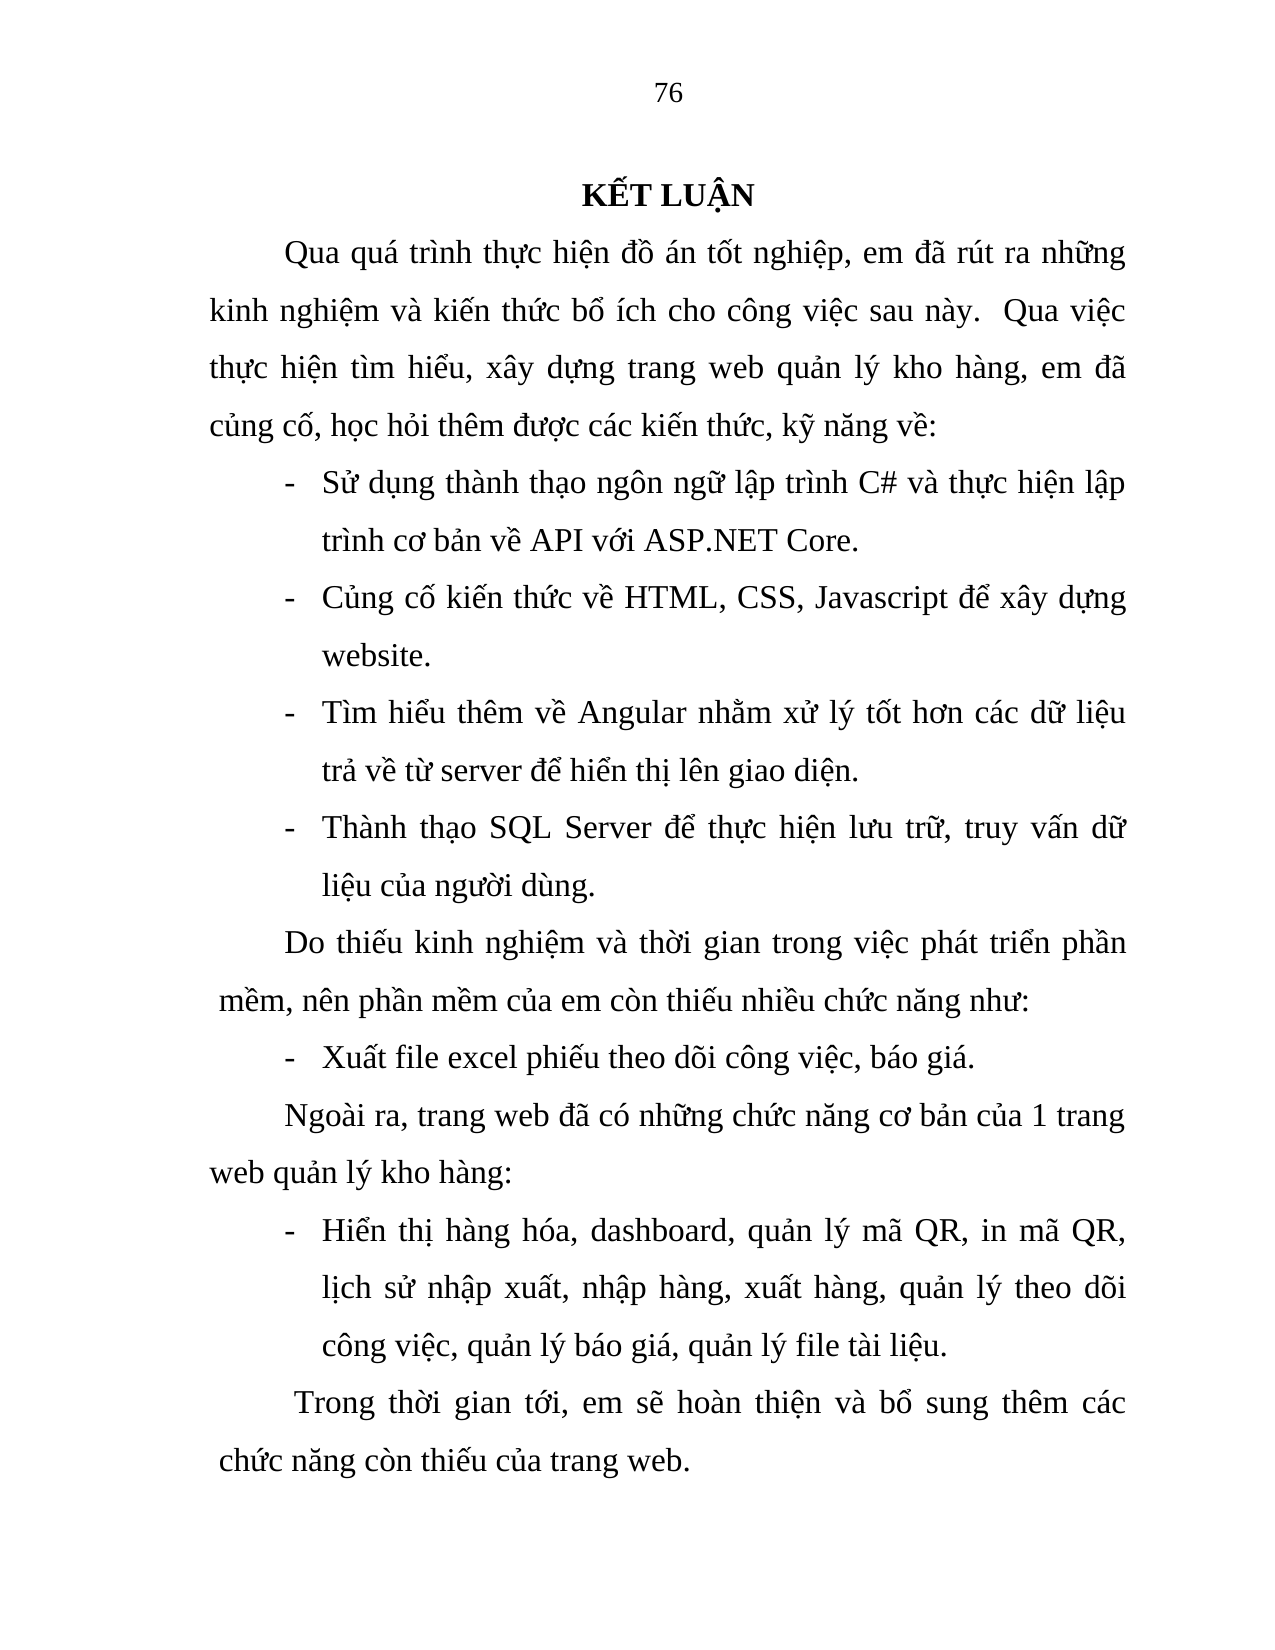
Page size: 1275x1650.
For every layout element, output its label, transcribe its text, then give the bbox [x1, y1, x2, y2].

text Qua quá trình thực hiện đồ án tốt nghiệp, em đã rút ra những kinh nghiệm và kiến thức bổ ích cho công việc sau này. Qua việc thực hiện tìm hiểu, xây dựng trang web quản lý kho hàng, em đã củng cố, học hỏi thêm được các kiến thức, kỹ năng về: [209, 232, 1127, 443]
text Do thiếu kinh nghiệm và thời gian trong việc phát triển phần mềm, nên phần mềm của em còn thiếu nhiều chức năng như: [218, 922, 1127, 1018]
list Củng cố kiến thức về HTML, CSS, Javascript để xây dựng website. [284, 577, 1127, 673]
list Hiển thị hàng hóa, dashboard, quản lý mã QR, in mã QR, lịch sử nhập xuất, nhập hàng, xuất hàng, quản lý theo dõi công việc, quản lý báo giá, quản lý file tài liệu. [284, 1210, 1127, 1363]
text Trong thời gian tới, em sẽ hoàn thiện và bổ sung thêm các chức năng còn thiếu của trang web. [218, 1382, 1127, 1478]
text Ngoài ra, trang web đã có những chức năng cơ bản của 1 trang web quản lý kho hàng: [209, 1095, 1127, 1191]
subtitle KẾT LUẬN [209, 175, 1127, 213]
list Sử dụng thành thạo ngôn ngữ lập trình C# và thực hiện lập trình cơ bản về API với ASP.NET Core. [284, 462, 1127, 558]
list Tìm hiểu thêm về Angular nhằm xử lý tốt hơn các dữ liệu trả về từ server để hiển thị lên giao diện. [284, 692, 1127, 788]
list Thành thạo SQL Server để thực hiện lưu trữ, truy vấn dữ liệu của người dùng. [284, 807, 1127, 903]
list Xuất file excel phiếu theo dõi công việc, báo giá. [284, 1037, 1127, 1076]
